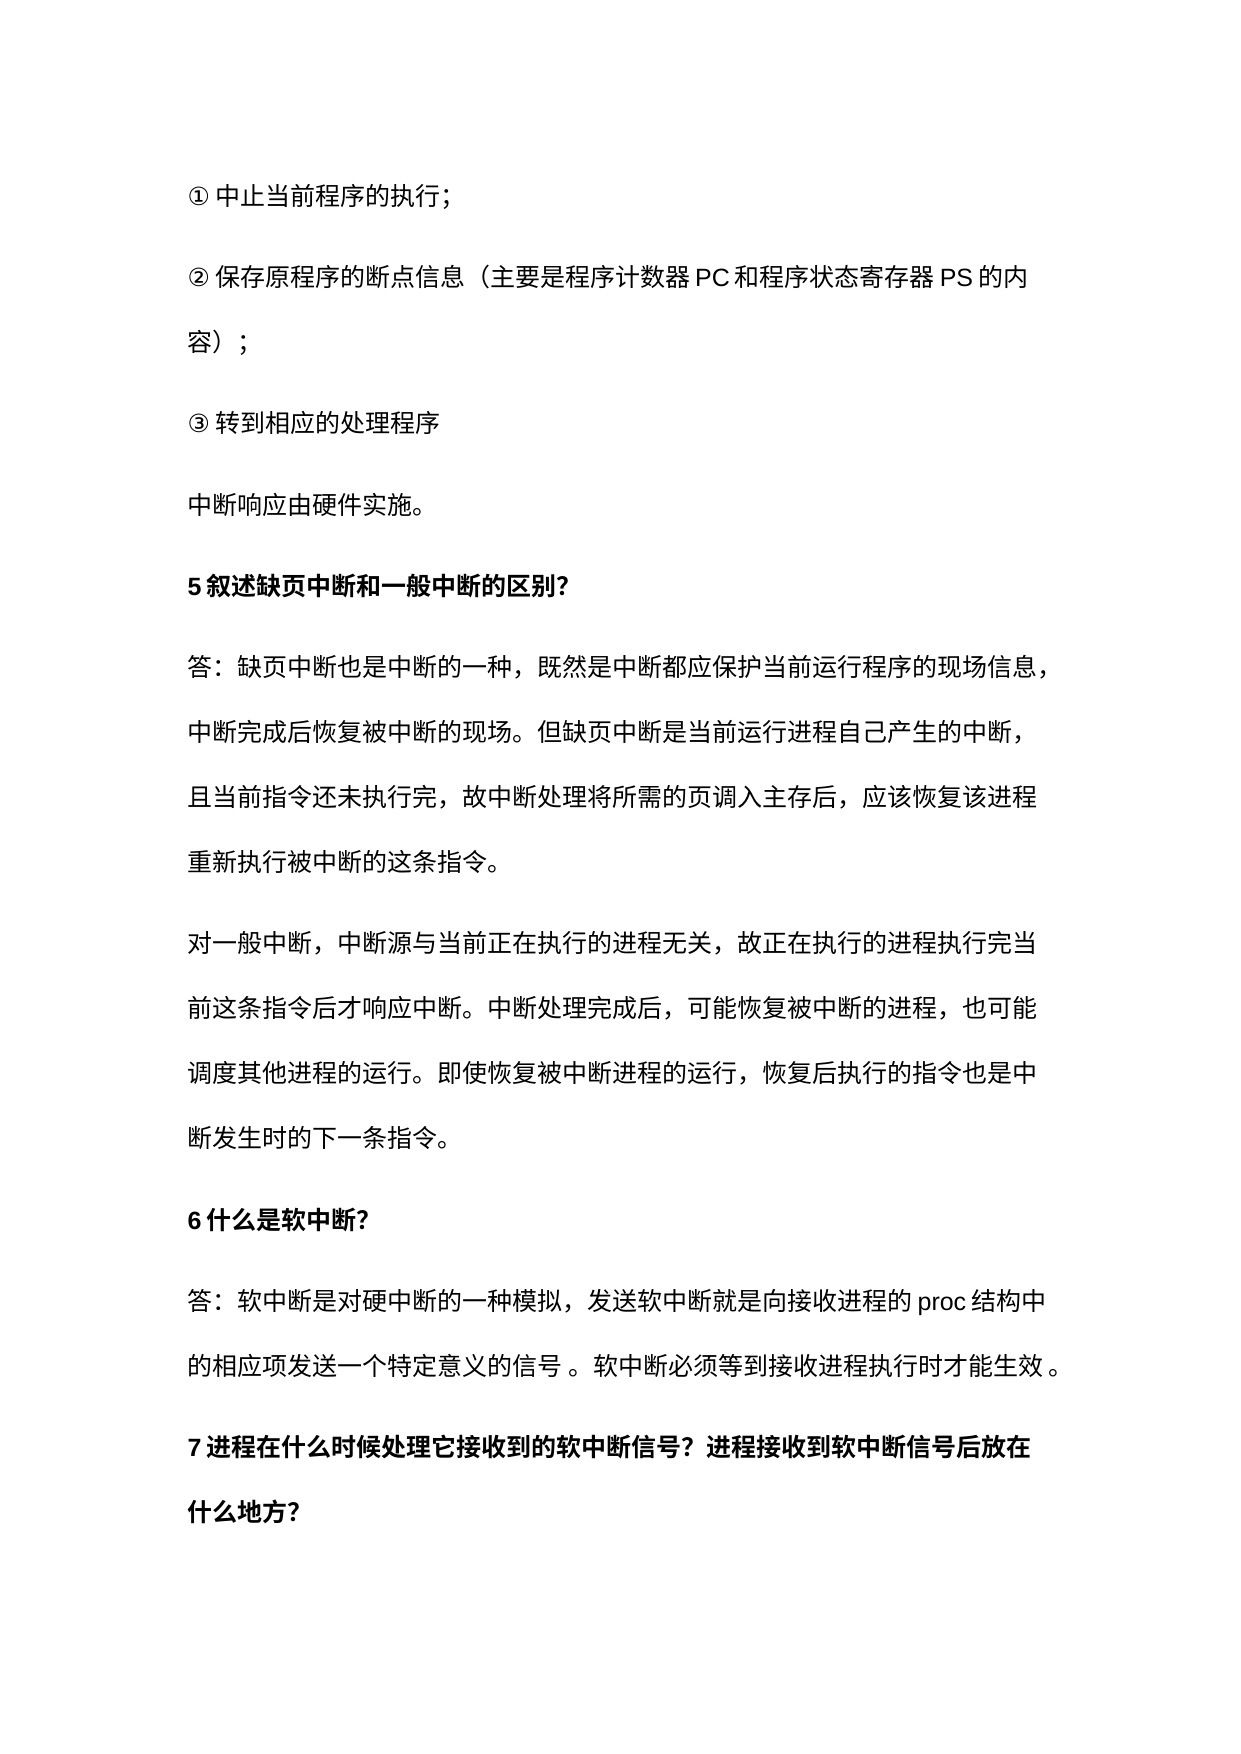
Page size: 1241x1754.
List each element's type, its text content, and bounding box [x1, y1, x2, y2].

text ③转到相应的处理程序 [187, 389, 1053, 454]
text ②保存原程序的断点信息（主要是程序计数器PC和程序状态寄存器PS的内容）； [187, 243, 1053, 373]
text 中断响应由硬件实施。 [187, 471, 1053, 536]
text 答：缺页中断也是中断的一种，既然是中断都应保护当前运行程序的现场信息，中断完成后恢复被中断的现场。但缺页中断是当前运行进程自己产生的中断，且当前指令还未执行完，故中断处理将所需的页调入主存后，应该恢复该进程重新执行被中断的这条指令。 [187, 633, 1053, 893]
text 对一般中断，中断源与当前正在执行的进程无关，故正在执行的进程执行完当前这条指令后才响应中断。中断处理完成后，可能恢复被中断的进程，也可能调度其他进程的运行。即使恢复被中断进程的运行，恢复后执行的指令也是中断发生时的下一条指令。 [187, 909, 1053, 1169]
text ①中止当前程序的执行； [187, 162, 1053, 227]
text 6什么是软中断？ [187, 1186, 1053, 1251]
text 答：软中断是对硬中断的一种模拟，发送软中断就是向接收进程的proc结构中的相应项发送一个特定意义的信号 。软中断必须等到接收进程执行时才能生效 。 [187, 1267, 1053, 1397]
text 5叙述缺页中断和一般中断的区别？ [187, 552, 1053, 617]
text 7进程在什么时候处理它接收到的软中断信号？进程接收到软中断信号后放在什么地方？ [187, 1413, 1053, 1543]
